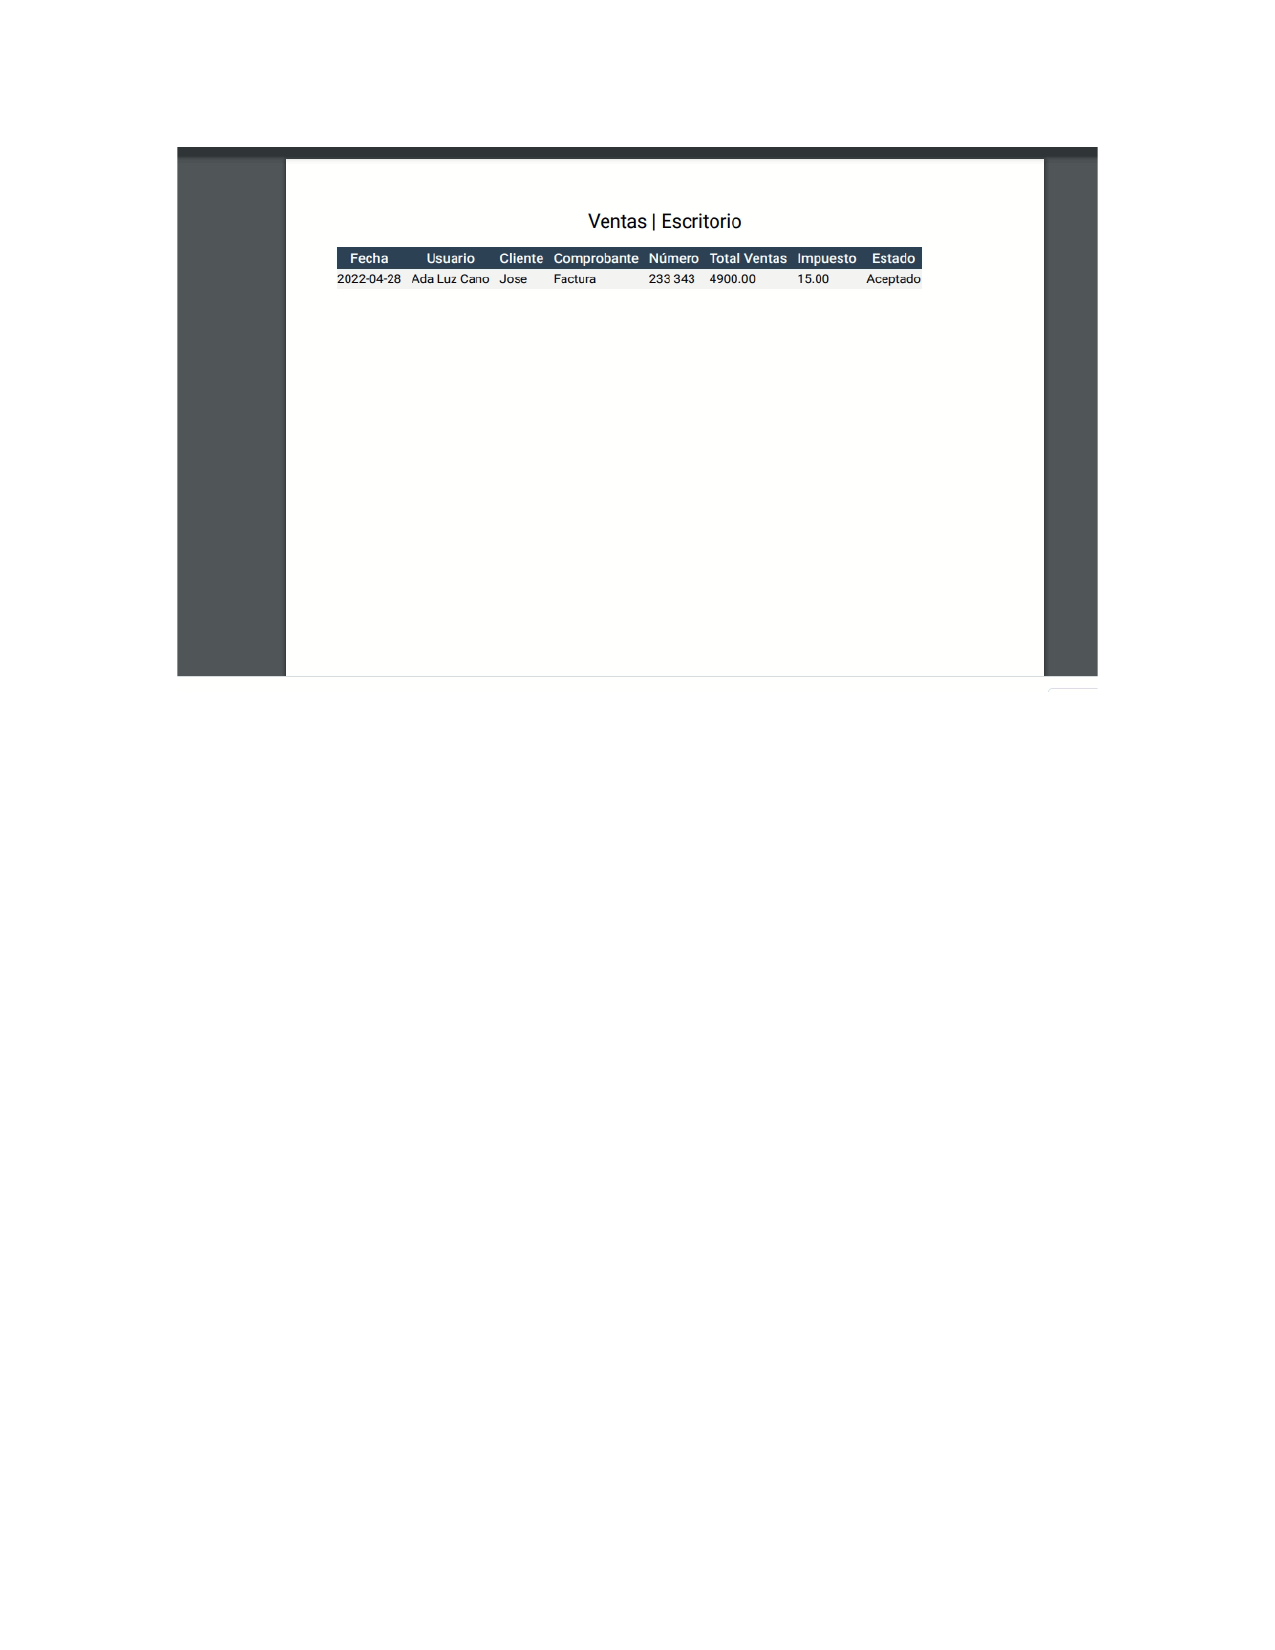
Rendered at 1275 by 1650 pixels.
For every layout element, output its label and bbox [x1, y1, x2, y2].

picture [177, 147, 1098, 692]
